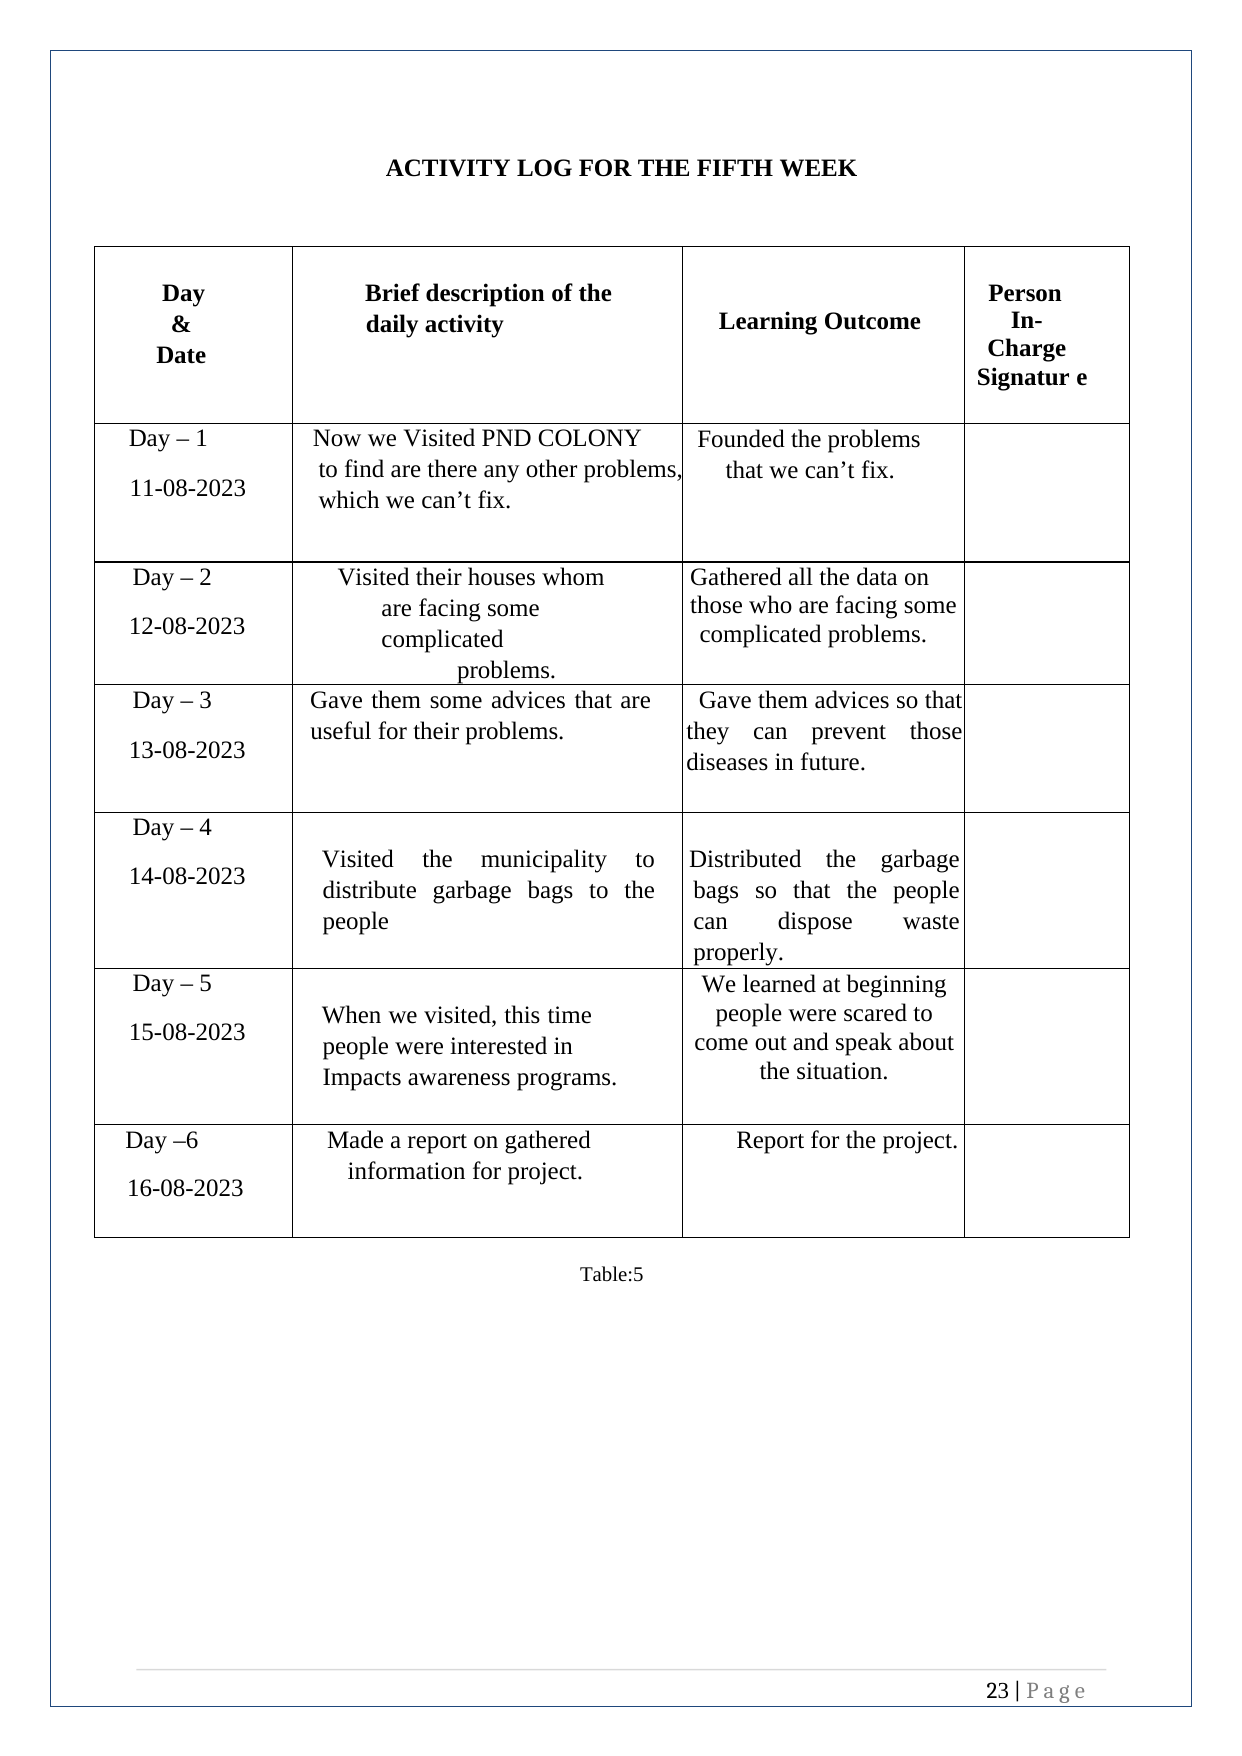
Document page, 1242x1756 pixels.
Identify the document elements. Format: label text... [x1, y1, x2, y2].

table_cell Visited their houses whom are facing some complicated problems. [293, 563, 682, 684]
text Table:5 [67, 1262, 1156, 1286]
table_cell Day – 1 11-08-2023 [95, 424, 292, 561]
table_cell Gave them advices so that they can prevent those diseases in future. [683, 685, 964, 812]
table_cell Day – 3 13-08-2023 [95, 685, 292, 812]
table_cell Gathered all the data on those who are facing some complicated problems. [683, 563, 964, 684]
subtitle ACTIVITY LOG FOR THE FIFTH WEEK [281, 153, 962, 181]
table_header Learning Outcome [683, 247, 964, 423]
table_cell [965, 1125, 1129, 1237]
table_cell Day – 2 12-08-2023 [95, 563, 292, 684]
table_header Day & Date [95, 247, 292, 423]
table_cell Day – 4 14-08-2023 [95, 813, 292, 968]
table_cell Now we Visited PND COLONY to find are there any other problems, which we can’t fix. [293, 424, 682, 561]
table_header Person In- Charge Signatur e [965, 247, 1129, 423]
table_cell Day – 5 15-08-2023 [95, 969, 292, 1124]
table_cell Visited the municipality to distribute garbage bags to the people [293, 813, 682, 968]
table_cell [965, 969, 1129, 1124]
table_cell Founded the problems that we can’t fix. [683, 424, 964, 561]
table_cell When we visited, this time people were interested in Impacts awareness programs. [293, 969, 682, 1124]
table_cell [965, 685, 1129, 812]
table_cell Report for the project. [683, 1125, 964, 1237]
table_cell [965, 563, 1129, 684]
table_cell We learned at beginning people were scared to come out and speak about the situation. [683, 969, 964, 1124]
table_cell Day –6 16-08-2023 [95, 1125, 292, 1237]
table_cell [965, 424, 1129, 561]
table_cell Made a report on gathered information for project. [293, 1125, 682, 1237]
table_cell Distributed the garbage bags so that the people can dispose waste properly. [683, 813, 964, 968]
table_header Brief description of the daily activity [293, 247, 682, 423]
table_cell [965, 813, 1129, 968]
table_cell Gave them some advices that are useful for their problems. [293, 685, 682, 812]
